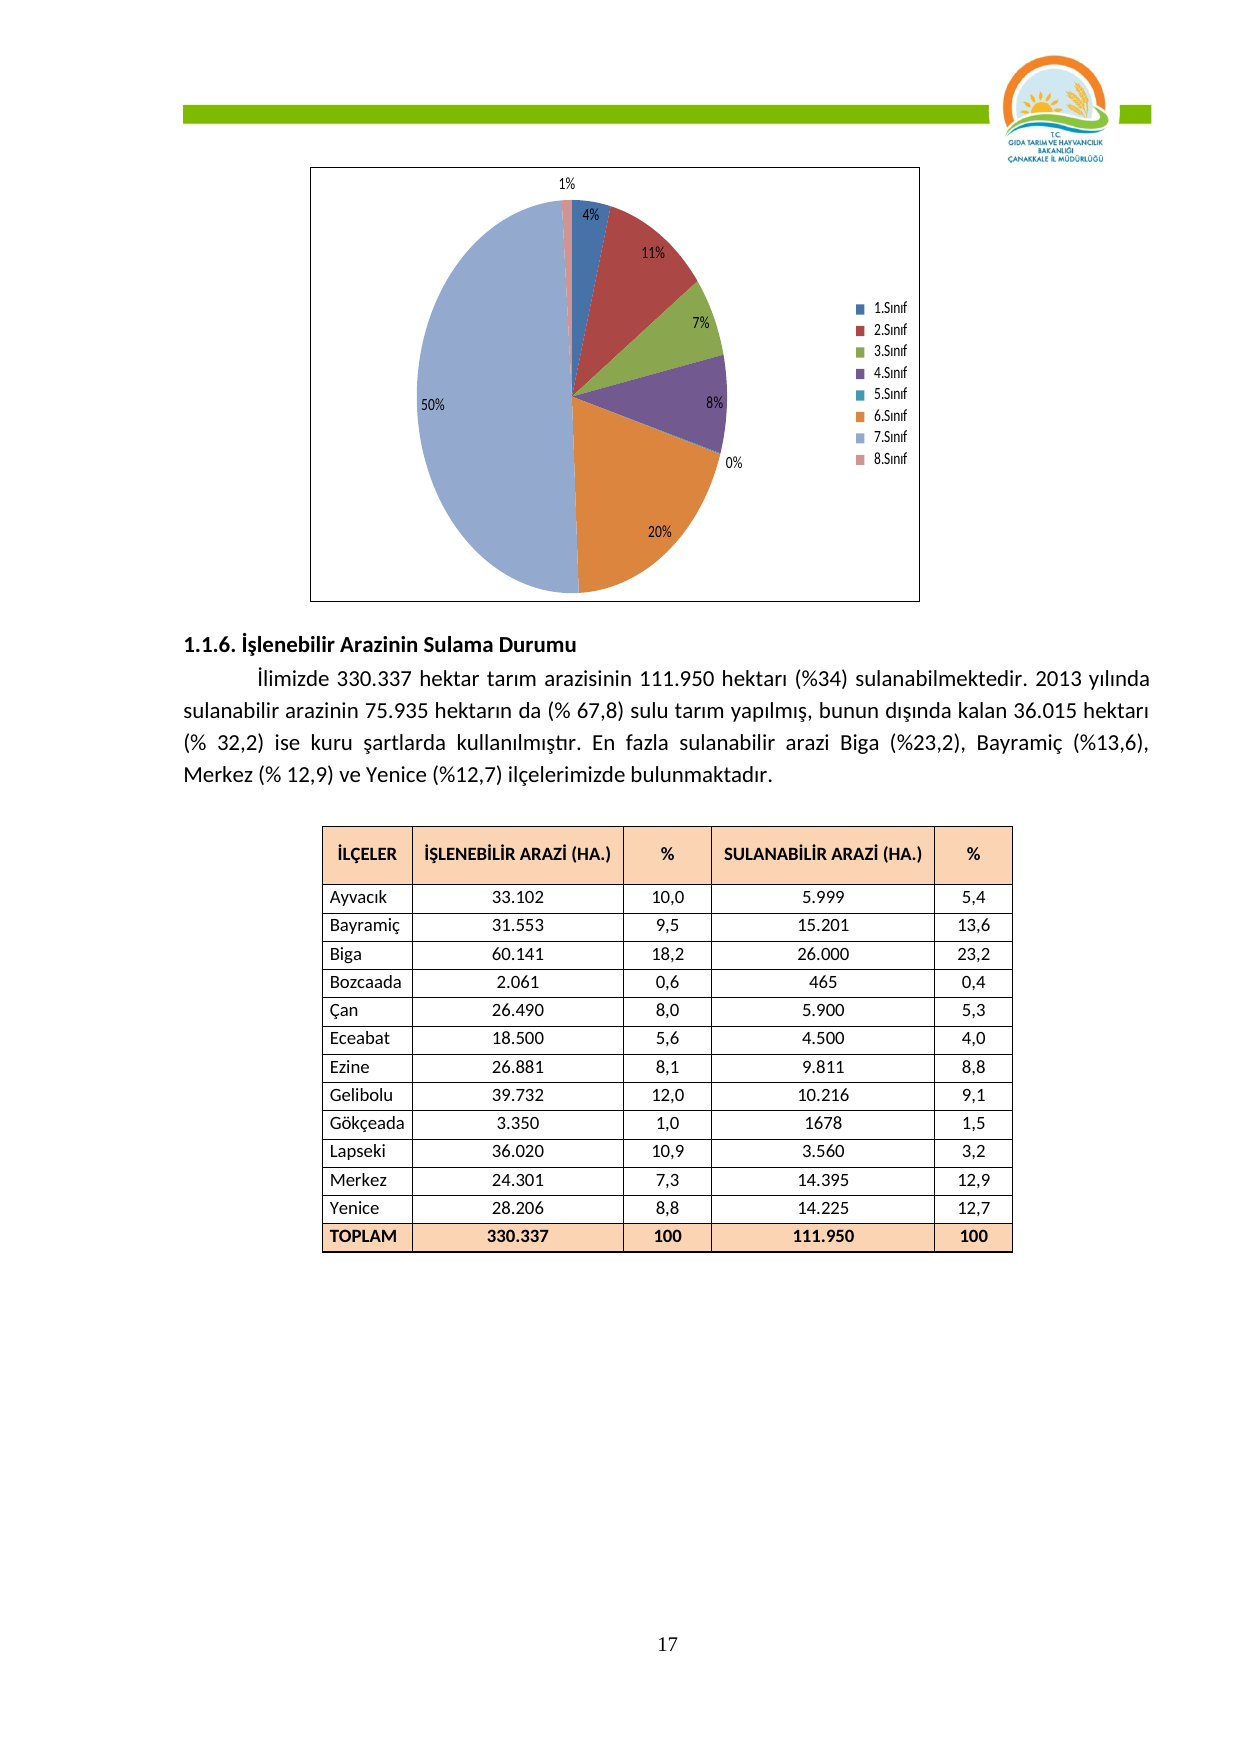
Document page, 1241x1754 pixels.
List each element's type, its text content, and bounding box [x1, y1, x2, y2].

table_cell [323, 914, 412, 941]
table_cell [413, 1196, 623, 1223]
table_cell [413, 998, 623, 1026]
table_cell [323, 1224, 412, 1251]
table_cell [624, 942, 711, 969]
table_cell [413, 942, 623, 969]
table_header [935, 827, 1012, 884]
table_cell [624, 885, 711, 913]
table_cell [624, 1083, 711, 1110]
picture [183, 44, 1152, 177]
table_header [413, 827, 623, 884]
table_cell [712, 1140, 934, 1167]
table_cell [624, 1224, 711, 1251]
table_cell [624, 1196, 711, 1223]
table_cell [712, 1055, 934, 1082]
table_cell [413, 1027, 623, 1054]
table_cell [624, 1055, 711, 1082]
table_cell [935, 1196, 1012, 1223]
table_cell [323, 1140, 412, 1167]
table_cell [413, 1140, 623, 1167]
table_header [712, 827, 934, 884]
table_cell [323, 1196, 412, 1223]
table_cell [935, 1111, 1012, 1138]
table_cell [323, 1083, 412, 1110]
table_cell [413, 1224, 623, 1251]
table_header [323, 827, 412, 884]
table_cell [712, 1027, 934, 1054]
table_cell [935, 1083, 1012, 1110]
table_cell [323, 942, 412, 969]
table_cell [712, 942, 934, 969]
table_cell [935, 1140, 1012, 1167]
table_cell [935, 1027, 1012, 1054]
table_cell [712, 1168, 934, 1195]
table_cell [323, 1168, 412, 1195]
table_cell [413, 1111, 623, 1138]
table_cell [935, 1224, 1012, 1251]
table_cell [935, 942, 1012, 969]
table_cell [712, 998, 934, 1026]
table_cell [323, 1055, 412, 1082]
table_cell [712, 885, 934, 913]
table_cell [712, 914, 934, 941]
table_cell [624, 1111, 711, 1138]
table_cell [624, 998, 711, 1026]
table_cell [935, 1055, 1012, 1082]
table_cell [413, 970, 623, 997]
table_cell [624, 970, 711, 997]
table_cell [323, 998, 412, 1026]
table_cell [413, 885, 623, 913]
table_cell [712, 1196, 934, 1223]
subtitle 1.1.6. İşlenebilir Arazinin Sulama Durumu [183, 177, 1152, 658]
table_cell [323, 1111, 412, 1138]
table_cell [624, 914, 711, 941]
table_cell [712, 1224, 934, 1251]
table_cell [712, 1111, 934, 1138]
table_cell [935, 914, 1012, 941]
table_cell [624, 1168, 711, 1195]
text İlimizde 330.337 hektar tarım arazisinin 111.950 hektarı (%34) sulanabilmektedir. 2013 yılında sulanabilir arazinin 75.935 hektarın da (% 67,8) sulu tarım yapılmış, bunun dışında kalan 36.015 hektarı (% 32,2) ise kuru şartlarda kullanılmıştır. En fazla sulanabilir arazi Biga (%23,2), Bayramiç (%13,6), Merkez (% 12,9) ve Yenice (%12,7) ilçelerimizde bulunmaktadır. [183, 664, 1152, 789]
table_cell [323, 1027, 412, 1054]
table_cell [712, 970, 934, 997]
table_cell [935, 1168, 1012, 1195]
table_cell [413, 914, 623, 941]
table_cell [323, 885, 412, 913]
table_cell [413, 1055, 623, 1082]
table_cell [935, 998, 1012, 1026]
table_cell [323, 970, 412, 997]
picture [311, 168, 919, 177]
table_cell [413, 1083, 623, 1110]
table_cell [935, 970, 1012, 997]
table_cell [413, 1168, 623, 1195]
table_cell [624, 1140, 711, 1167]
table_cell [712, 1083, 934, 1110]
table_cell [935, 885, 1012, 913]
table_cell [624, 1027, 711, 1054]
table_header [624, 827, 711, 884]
